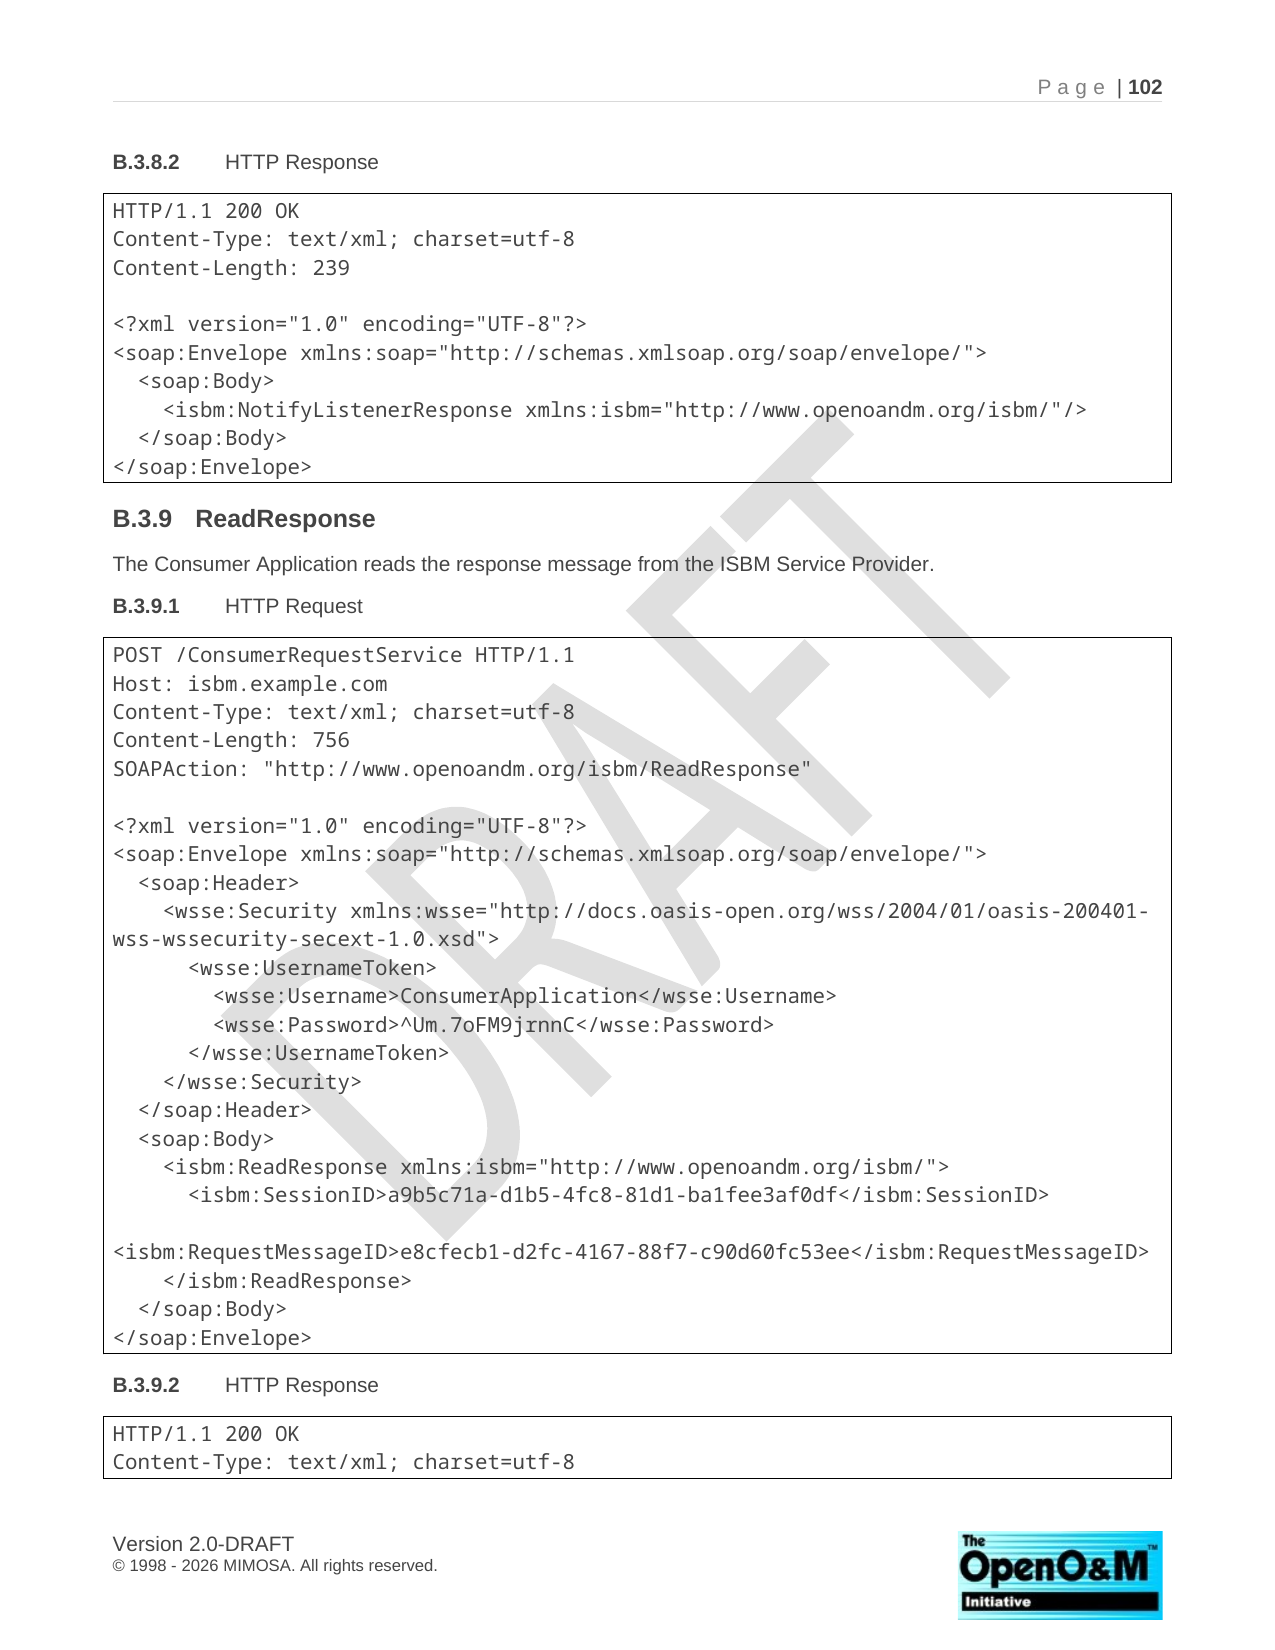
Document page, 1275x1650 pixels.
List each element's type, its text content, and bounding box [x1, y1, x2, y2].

subtitle HTTP Response [112, 1373, 1162, 1397]
subtitle ReadResponse [112, 504, 1162, 533]
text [104, 1417, 1171, 1478]
picture [1147, 1537, 1156, 1544]
picture [957, 1531, 1156, 1620]
text The Consumer Application reads the response message from the ISBM Service Provider. [112, 552, 1162, 576]
subtitle HTTP Response [112, 150, 1162, 174]
text HTTP/1.1 200 OK Content-Type: text/xml; charset=utf-8 Content-Length: 239 <?xml version="1.0" encoding="UTF-8"?> <soap:Envelope xmlns:soap="http://schemas.xmlsoap.org/soap/envelope/"> <soap:Body> <isbm:NotifyListenerResponse xmlns:isbm="http://www.openoandm.org/isbm/"/> </soap:Body> </soap:Envelope> [104, 194, 1171, 482]
subtitle HTTP Request [112, 594, 1162, 618]
text POST /ConsumerRequestService HTTP/1.1 Host: isbm.example.com Content-Type: text/xml; charset=utf-8 Content-Length: 756 SOAPAction: "http://www.openoandm.org/isbm/ReadResponse" <?xml version="1.0" encoding="UTF-8"?> <soap:Envelope xmlns:soap="http://schemas.xmlsoap.org/soap/envelope/"> <soap:Header> <wsse:Security xmlns:wsse="http://docs.oasis-open.org/wss/2004/01/oasis-200401-wss-wssecurity-secext-1.0.xsd"> <wsse:UsernameToken> <wsse:Username>ConsumerApplication</wsse:Username> <wsse:Password>^Um.7oFM9jrnnC</wsse:Password> </wsse:UsernameToken> </wsse:Security> </soap:Header> <soap:Body> <isbm:ReadResponse xmlns:isbm="http://www.openoandm.org/isbm/"> <isbm:SessionID>a9b5c71a-d1b5-4fc8-81d1-ba1fee3af0df</isbm:SessionID> <isbm:RequestMessageID>e8cfecb1-d2fc-4167-88f7-c90d60fc53ee</isbm:RequestMessageID> </isbm:ReadResponse> </soap:Body> </soap:Envelope> [104, 638, 1171, 1353]
